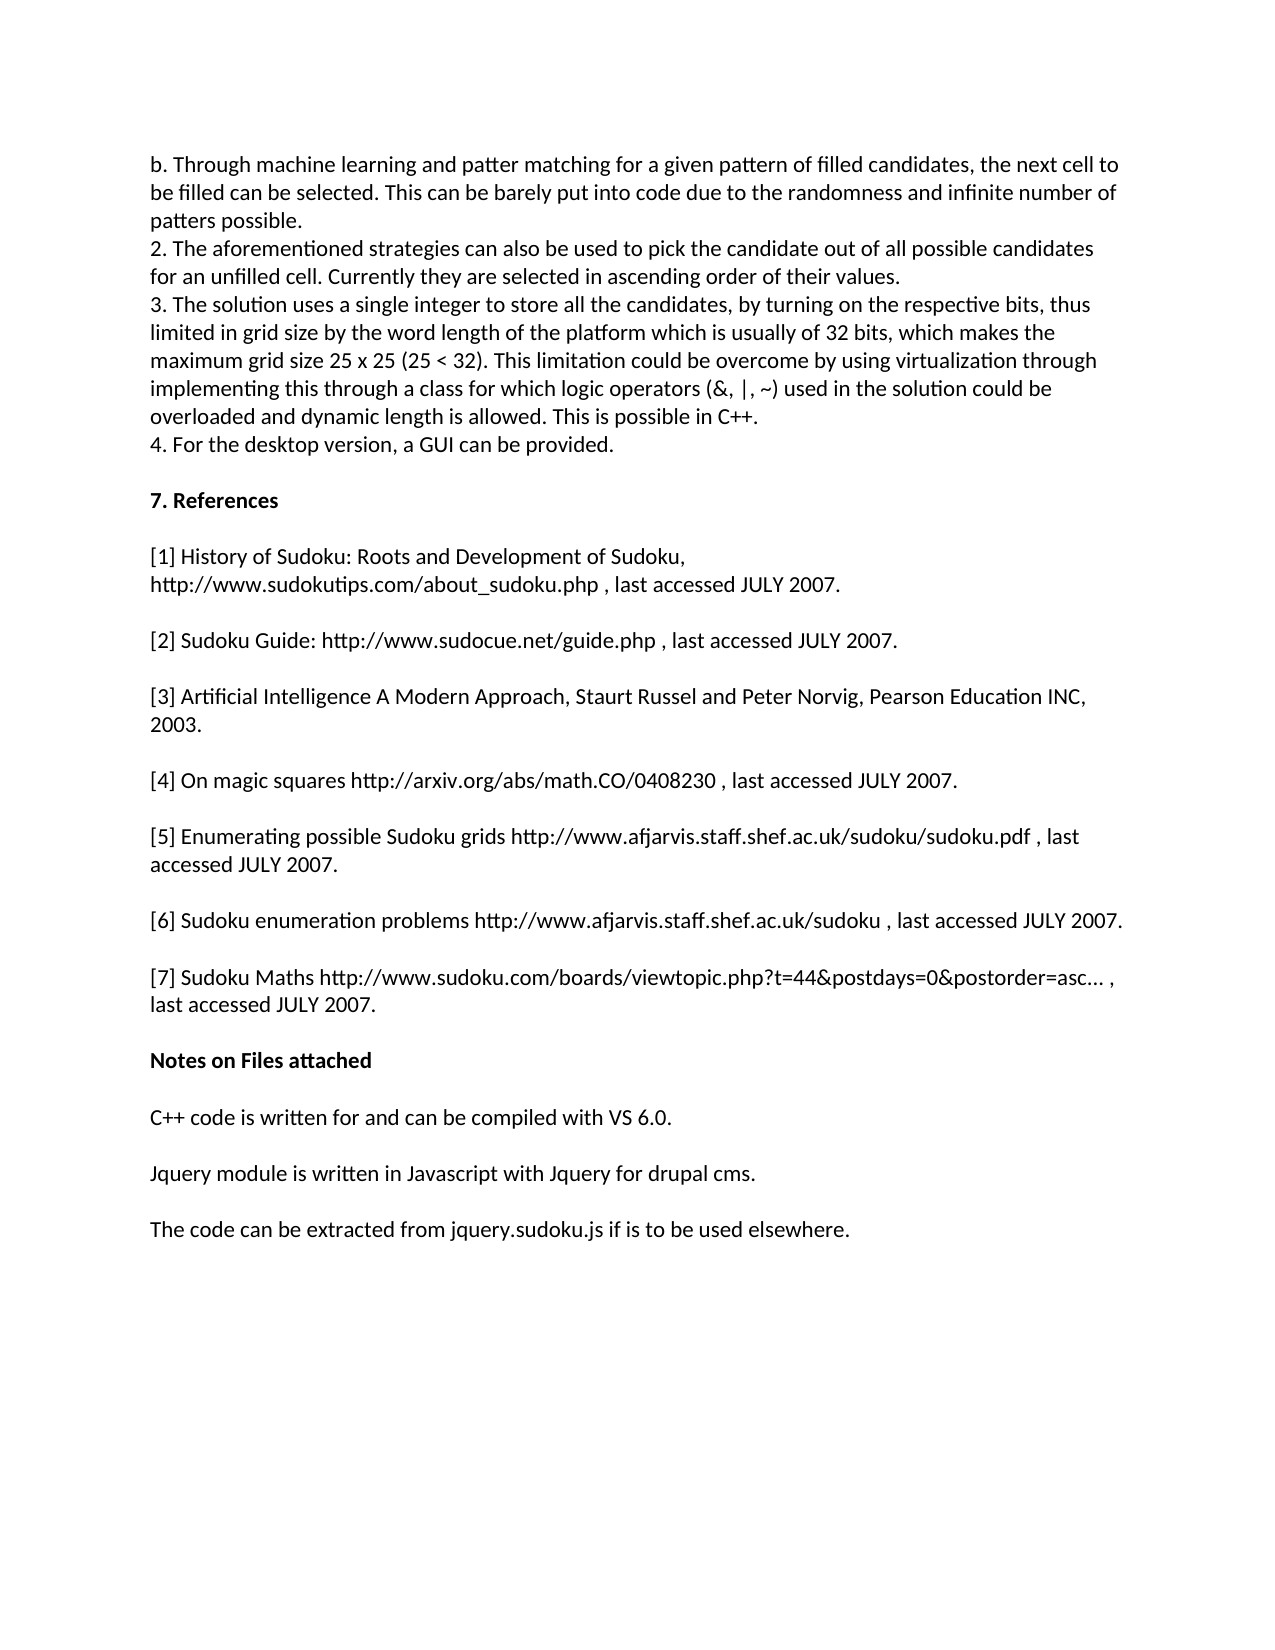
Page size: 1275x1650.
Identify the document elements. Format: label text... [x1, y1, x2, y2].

text [2] Sudoku Guide: http://www.sudocue.net/guide.php , last accessed JULY 2007. [150, 626, 1125, 654]
text [3] Artificial Intelligence A Modern Approach, Staurt Russel and Peter Norvig, Pearson Education INC, 2003. [150, 682, 1125, 738]
text [7] Sudoku Maths http://www.sudoku.com/boards/viewtopic.php?t=44&postdays=0&postorder=asc... , last accessed JULY 2007. [150, 963, 1125, 1019]
text [1] History of Sudoku: Roots and Development of Sudoku, http://www.sudokutips.com/about_sudoku.php , last accessed JULY 2007. [150, 542, 1125, 598]
text C++ code is written for and can be compiled with VS 6.0. [150, 1103, 1125, 1131]
text [4] On magic squares http://arxiv.org/abs/math.CO/0408230 , last accessed JULY 2007. [150, 766, 1125, 794]
text 4. For the desktop version, a GUI can be provided. [150, 430, 1125, 458]
text 3. The solution uses a single integer to store all the candidates, by turning on the respective bits, thus limited in grid size by the word length of the platform which is usually of 32 bits, which makes the maximum grid size 25 x 25 (25 < 32). This limitation could be overcome by using virtualization through implementing this through a class for which logic operators (&, |, ~) used in the solution could be overloaded and dynamic length is allowed. This is possible in C++. [150, 290, 1125, 430]
text [5] Enumerating possible Sudoku grids http://www.afjarvis.staff.shef.ac.uk/sudoku/sudoku.pdf , last accessed JULY 2007. [150, 822, 1125, 878]
text Jquery module is written in Javascript with Jquery for drupal cms. [150, 1159, 1125, 1187]
text 7. References [150, 486, 1125, 514]
text [6] Sudoku enumeration problems http://www.afjarvis.staff.shef.ac.uk/sudoku , last accessed JULY 2007. [150, 907, 1125, 934]
text b. Through machine learning and patter matching for a given pattern of filled candidates, the next cell to be filled can be selected. This can be barely put into code due to the randomness and infinite number of patters possible. [150, 150, 1125, 234]
text The code can be extracted from jquery.sudoku.js if is to be used elsewhere. [150, 1215, 1125, 1243]
text 2. The aforementioned strategies can also be used to pick the candidate out of all possible candidates for an unfilled cell. Currently they are selected in ascending order of their values. [150, 234, 1125, 290]
text Notes on Files attached [150, 1047, 1125, 1075]
